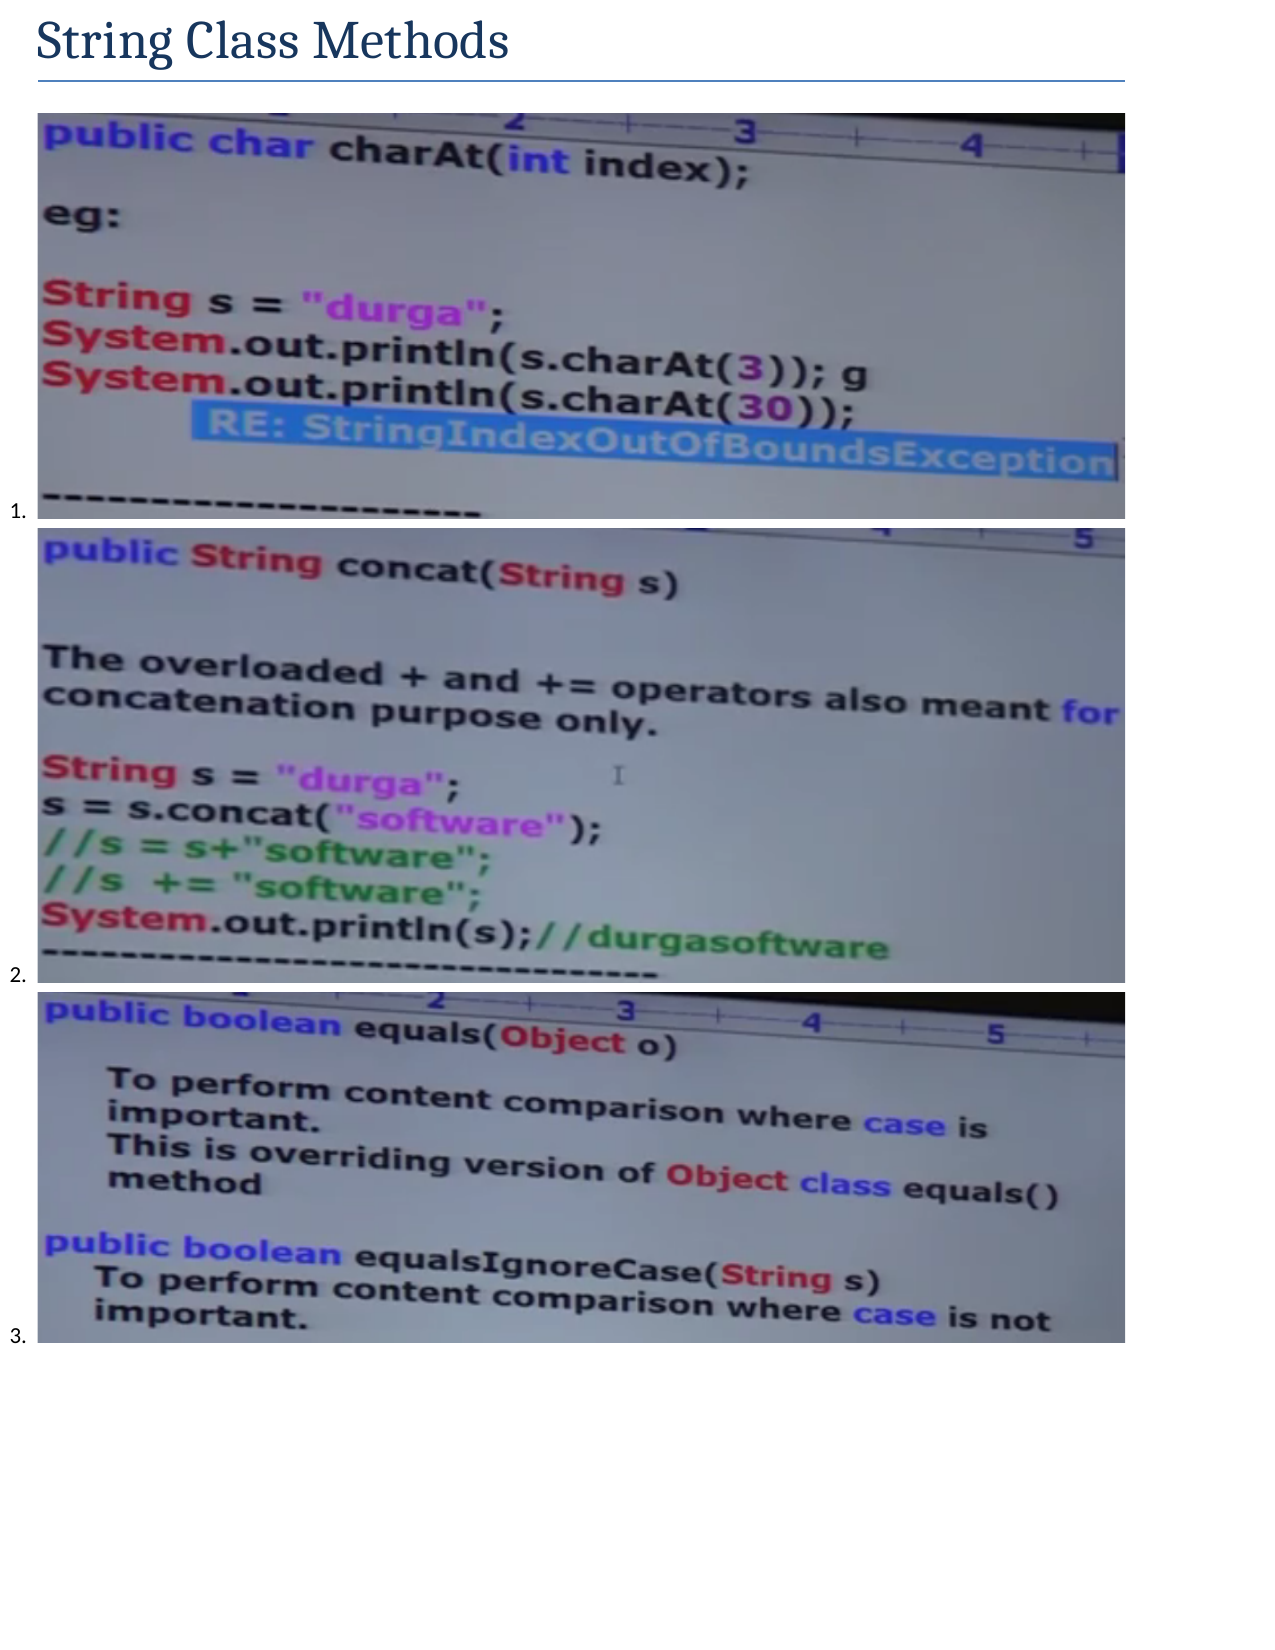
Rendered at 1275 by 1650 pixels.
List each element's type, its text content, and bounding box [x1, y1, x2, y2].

picture [37, 992, 1125, 1343]
title String Class Methods [37, 9, 1125, 82]
picture [37, 113, 1125, 519]
picture [37, 528, 1125, 983]
